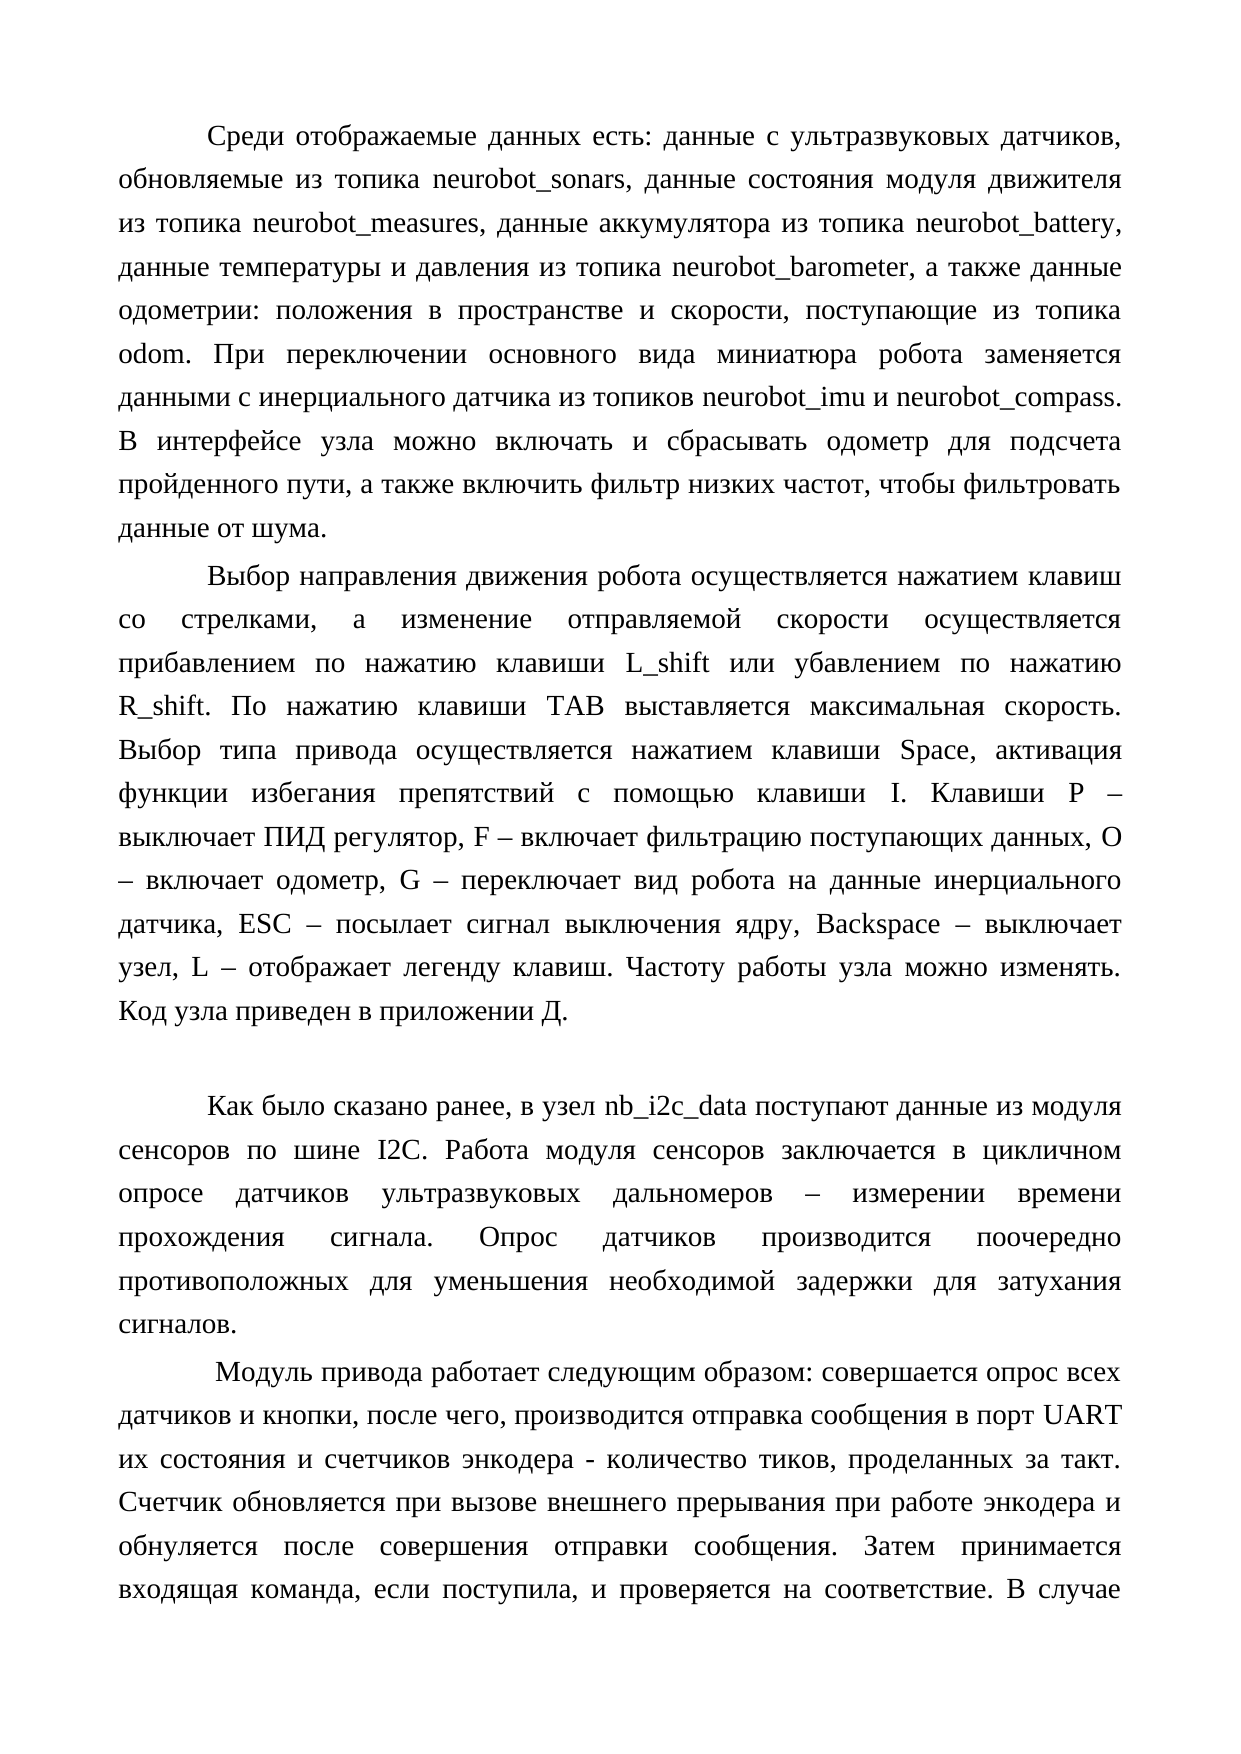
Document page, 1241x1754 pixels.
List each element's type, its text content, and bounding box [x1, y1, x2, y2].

text Среди отображаемые данных есть: данные с ультразвуковых датчиков, обновляемые из топика neurobot_sonars, данные состояния модуля движителя из топика neurobot_measures, данные аккумулятора из топика neurobot_battery, данные температуры и давления из топика neurobot_barometer, а также данные одометрии: положения в пространстве и скорости, поступающие из топика odom. При переключении основного вида миниатюра робота заменяется данными с инерциального датчика из топиков neurobot_imu и neurobot_compass. В интерфейсе узла можно включать и сбрасывать одометр для подсчета пройденного пути, а также включить фильтр низких частот, чтобы фильтровать данные от шума. [118, 118, 1122, 543]
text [118, 1354, 1122, 1605]
text Выбор направления движения робота осуществляется нажатием клавиш со стрелками, а изменение отправляемой скорости осуществляется прибавлением по нажатию клавиши L_shift или убавлением по нажатию R_shift. По нажатию клавиши TAB выставляется максимальная скорость. Выбор типа привода осуществляется нажатием клавиши Space, активация функции избегания препятствий с помощью клавиши I. Клавиши P – выключает ПИД регулятор, F – включает фильтрацию поступающих данных, O – включает одометр, G – переключает вид робота на данные инерциального датчика, ESC – посылает сигнал выключения ядру, Backspace – выключает узел, L – отображает легенду клавиш. Частоту работы узла можно изменять. Код узла приведен в приложении Д. [118, 558, 1122, 1027]
text Как было сказано ранее, в узел nb_i2c_data поступают данные из модуля сенсоров по шине I2C. Работа модуля сенсоров заключается в цикличном опросе датчиков ультразвуковых дальномеров – измерении времени прохождения сигнала. Опрос датчиков производится поочередно противоположных для уменьшения необходимой задержки для затухания сигналов. [118, 1088, 1122, 1340]
